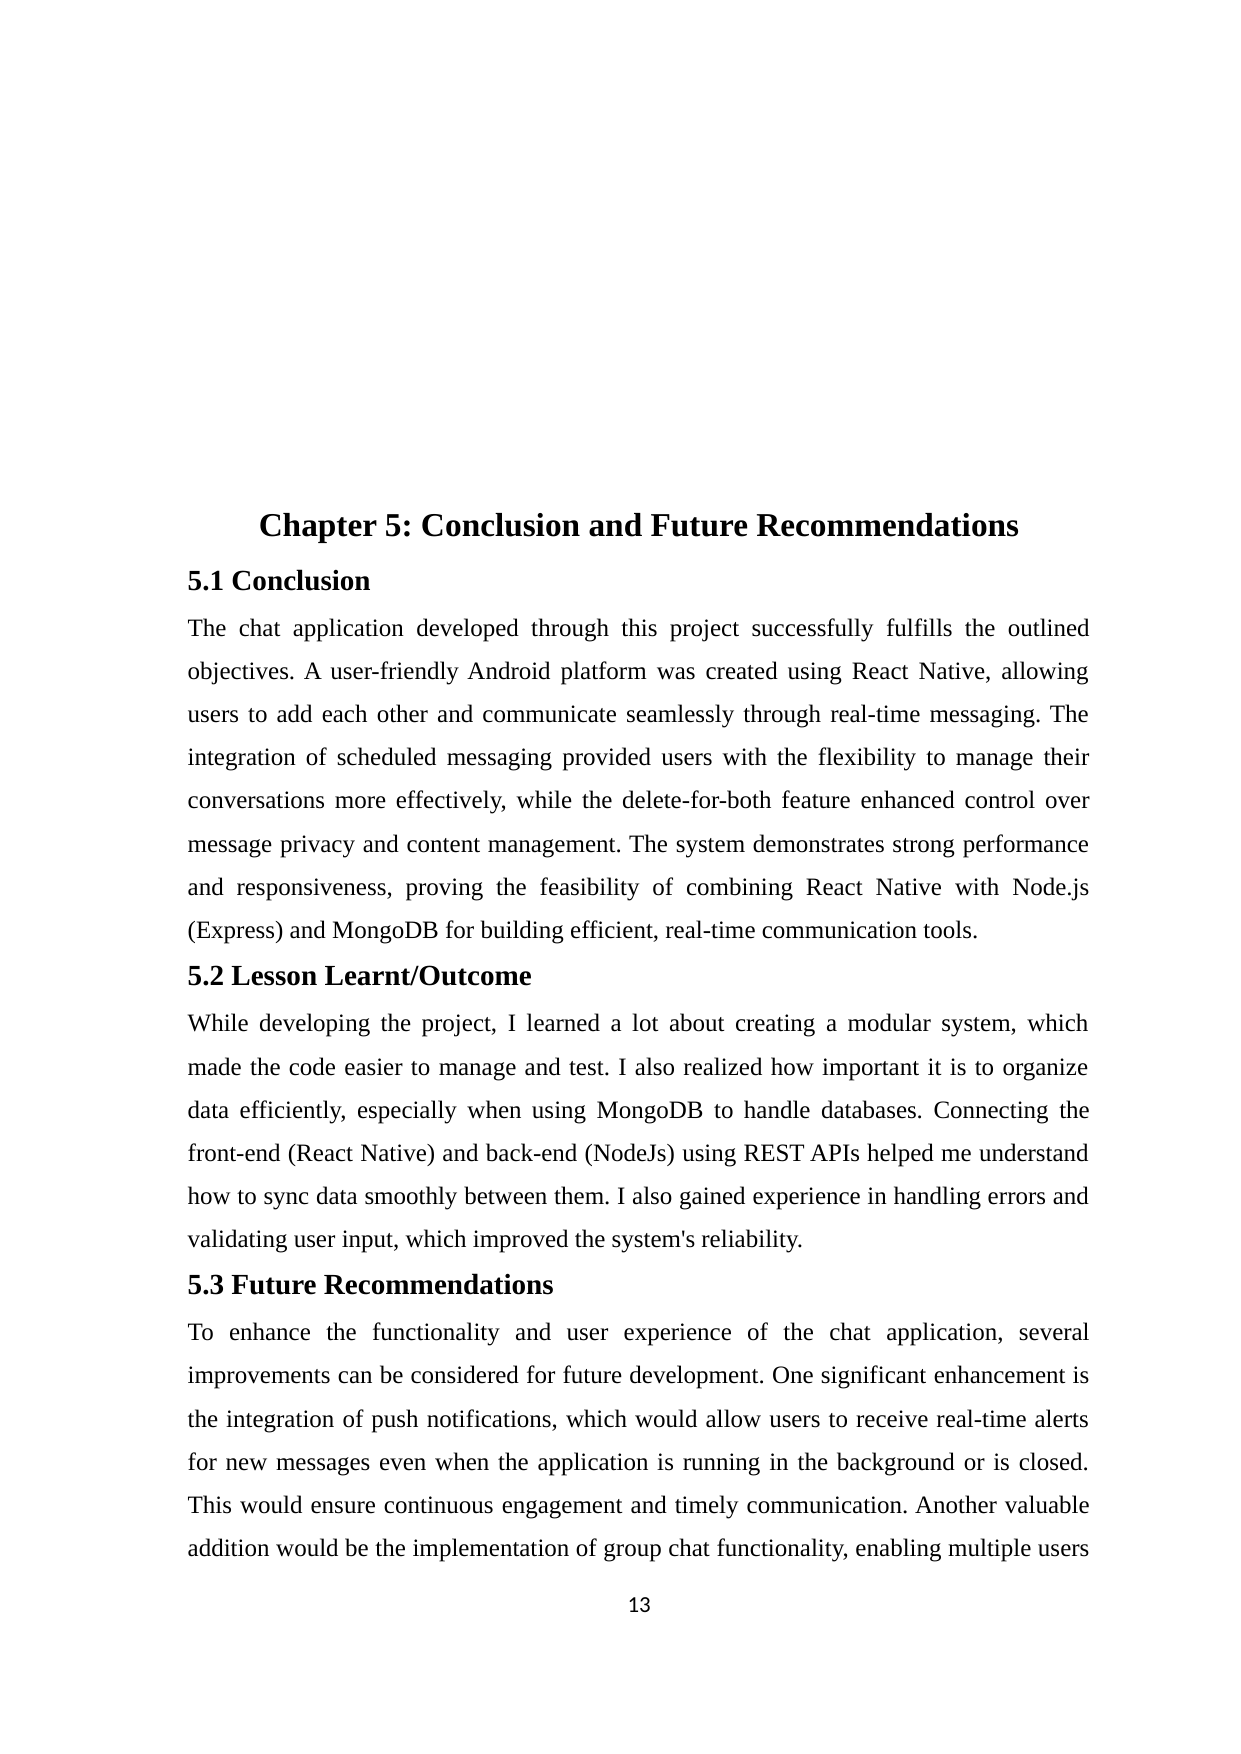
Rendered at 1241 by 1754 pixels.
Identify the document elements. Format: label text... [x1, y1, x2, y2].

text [187, 1317, 1090, 1562]
subtitle 5.3 Future Recommendations [187, 1267, 1090, 1301]
subtitle 5.2 Lesson Learnt/Outcome [187, 958, 1090, 992]
subtitle Chapter 5: Conclusion and Future Recommendations [187, 505, 1090, 544]
subtitle 5.1 Conclusion [187, 563, 1090, 596]
text While developing the project, I learned a lot about creating a modular system, which made the code easier to manage and test. I also realized how important it is to organize data efficiently, especially when using MongoDB to handle databases. Connecting the front-end (React Native) and back-end (NodeJs) using REST APIs helped me understand how to sync data smoothly between them. I also gained experience in handling errors and validating user input, which improved the system's reliability. [187, 1008, 1090, 1253]
text The chat application developed through this project successfully fulfills the outlined objectives. A user-friendly Android platform was created using React Native, allowing users to add each other and communicate seamlessly through real-time messaging. The integration of scheduled messaging provided users with the flexibility to manage their conversations more effectively, while the delete-for-both feature enhanced control over message privacy and content management. The system demonstrates strong performance and responsiveness, proving the feasibility of combining React Native with Node.js (Express) and MongoDB for building efficient, real-time communication tools. [187, 613, 1090, 944]
